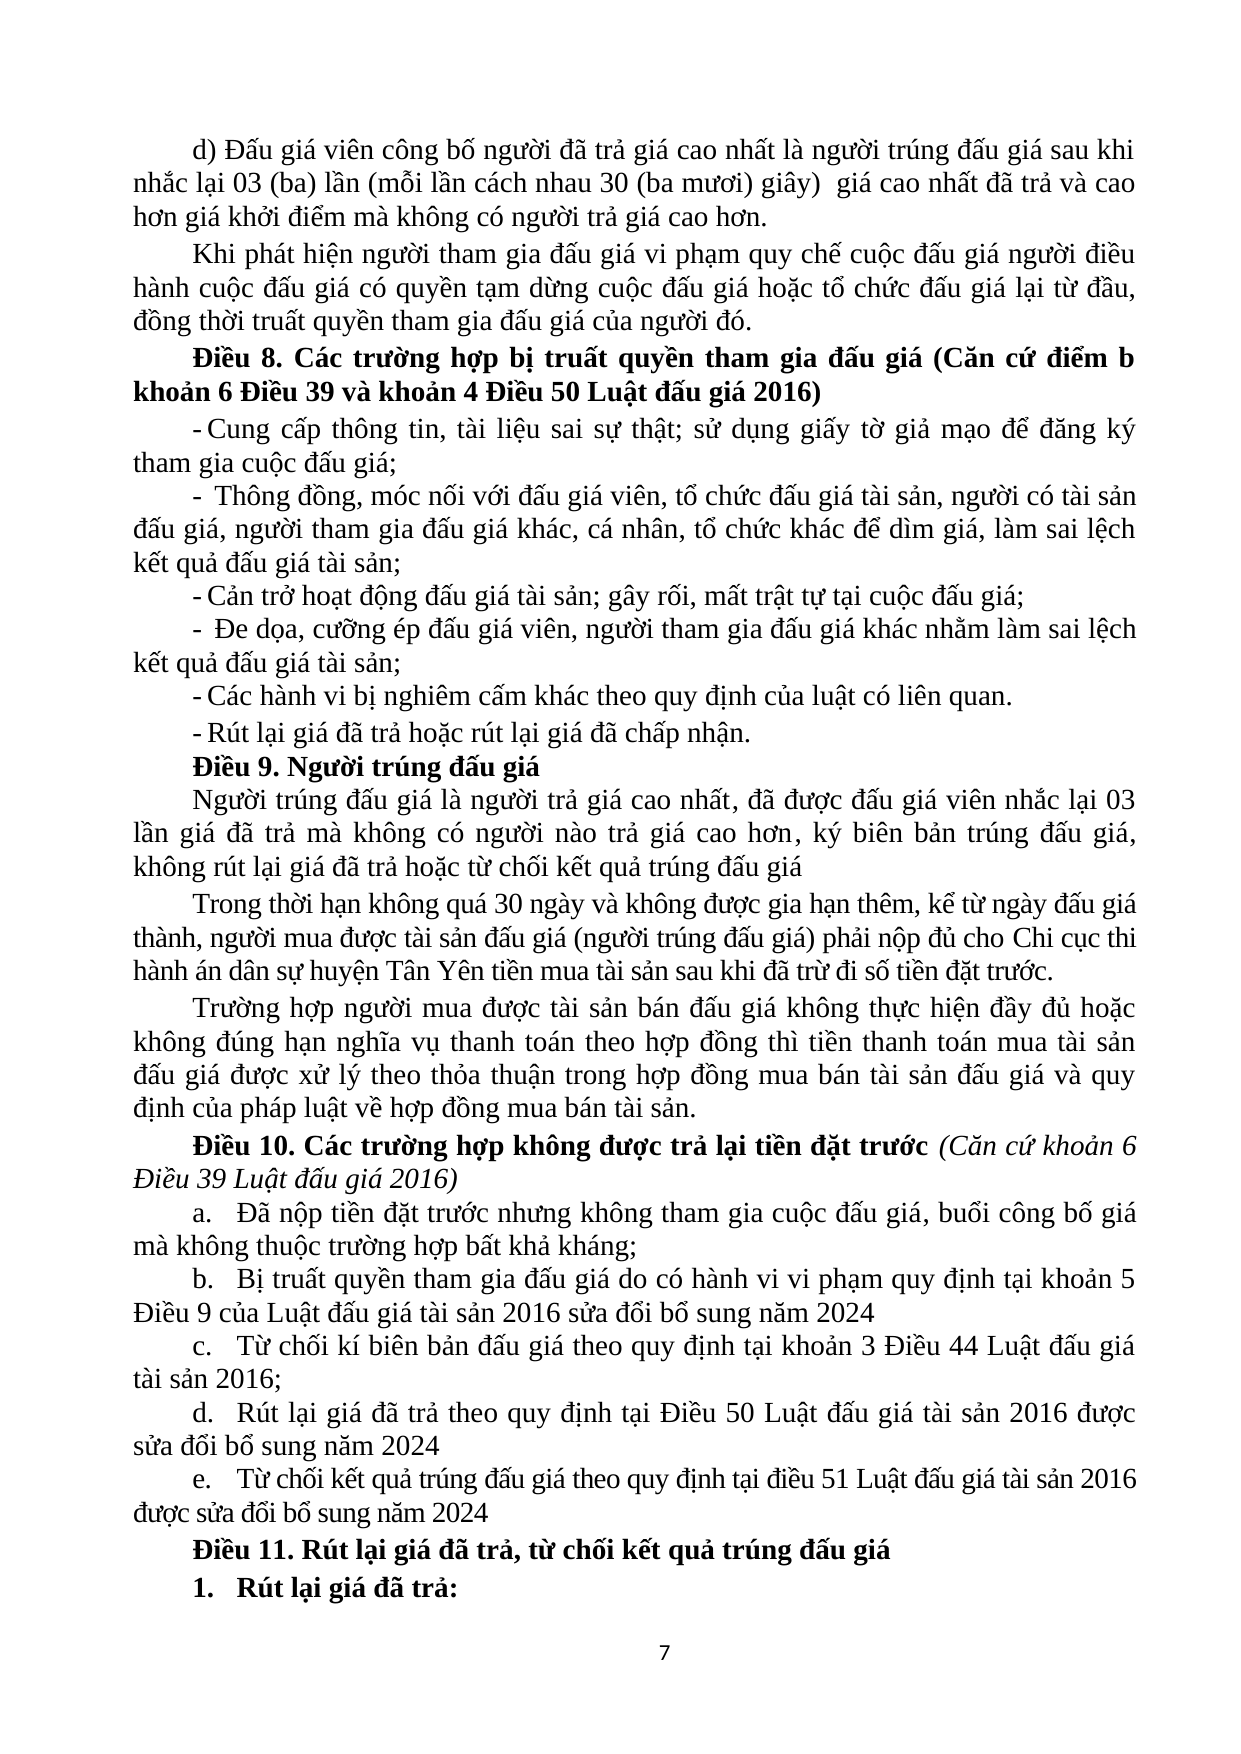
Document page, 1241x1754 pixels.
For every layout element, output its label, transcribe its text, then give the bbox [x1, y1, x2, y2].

list Điều 9. Người trúng đấu giá [133, 749, 1136, 783]
list Từ chối kí biên bản đấu giá theo quy định tại khoản 3 Điều 44 Luật đấu giá tài sản 2016; [133, 1329, 1137, 1395]
list Từ chối kết quả trúng đấu giá theo quy định tại điều 51 Luật đấu giá tài sản 2016 được sửa đổi bổ sung năm 2024 [133, 1462, 1137, 1529]
list Các hành vi bị nghiêm cấm khác theo quy định của luật có liên quan. [133, 679, 1137, 712]
list Đã nộp tiền đặt trước nhưng không tham gia cuộc đấu giá, buổi công bố giá mà không thuộc trường hợp bất khả kháng; [133, 1195, 1137, 1262]
text Điều 11. Rút lại giá đã trả, từ chối kết quả trúng đấu giá [133, 1533, 1137, 1566]
list Điều 10. Các trường hợp không được trả lại tiền đặt trước (Căn cứ khoản 6 Điều 39 Luật đấu giá 2016) [133, 1129, 1137, 1195]
list Người trúng đấu giá là người trả giá cao nhất, đã được đấu giá viên nhắc lại 03 lần giá đã trả mà không có người nào trả giá cao hơn, ký biên bản trúng đấu giá, không rút lại giá đã trả hoặc từ chối kết quả trúng đấu giá [133, 783, 1136, 883]
list Rút lại giá đã trả theo quy định tại Điều 50 Luật đấu giá tài sản 2016 được sửa đổi bổ sung năm 2024 [133, 1395, 1137, 1462]
text Điều 8. Các trường hợp bị truất quyền tham gia đấu giá (Căn cứ điểm b khoản 6 Điều 39 và khoản 4 Điều 50 Luật đấu giá 2016) [133, 341, 1137, 408]
text d) Đấu giá viên công bố người đã trả giá cao nhất là người trúng đấu giá sau khi nhắc lại 03 (ba) lần (mỗi lần cách nhau 30 (ba mươi) giây) giá cao nhất đã trả và cao hơn giá khởi điểm mà không có người trả giá cao hơn. [133, 133, 1137, 233]
list Thông đồng, móc nối với đấu giá viên, tổ chức đấu giá tài sản, người có tài sản đấu giá, người tham gia đấu giá khác, cá nhân, tổ chức khác để dìm giá, làm sai lệch kết quả đấu giá tài sản; [133, 479, 1137, 579]
text Trong thời hạn không quá 30 ngày và không được gia hạn thêm, kể từ ngày đấu giá thành, người mua được tài sản đấu giá (người trúng đấu giá) phải nộp đủ cho Chi cục thi hành án dân sự huyện Tân Yên tiền mua tài sản sau khi đã trừ đi số tiền đặt trước. [133, 887, 1137, 987]
text Khi phát hiện người tham gia đấu giá vi phạm quy chế cuộc đấu giá người điều hành cuộc đấu giá có quyền tạm dừng cuộc đấu giá hoặc tổ chức đấu giá lại từ đầu, đồng thời truất quyền tham gia đấu giá của người đó. [133, 237, 1137, 337]
list Cản trở hoạt động đấu giá tài sản; gây rối, mất trật tự tại cuộc đấu giá; [133, 579, 1137, 612]
list Rút lại giá đã trả: [133, 1570, 1137, 1604]
list Rút lại giá đã trả hoặc rút lại giá đã chấp nhận. [133, 716, 1136, 749]
list Bị truất quyền tham gia đấu giá do có hành vi vi phạm quy định tại khoản 5 Điều 9 của Luật đấu giá tài sản 2016 sửa đổi bổ sung năm 2024 [133, 1262, 1137, 1329]
list Cung cấp thông tin, tài liệu sai sự thật; sử dụng giấy tờ giả mạo để đăng ký tham gia cuộc đấu giá; [133, 412, 1137, 479]
text Trường hợp người mua được tài sản bán đấu giá không thực hiện đầy đủ hoặc không đúng hạn nghĩa vụ thanh toán theo hợp đồng thì tiền thanh toán mua tài sản đấu giá được xử lý theo thỏa thuận trong hợp đồng mua bán tài sản đấu giá và quy định của pháp luật về hợp đồng mua bán tài sản. [133, 991, 1137, 1124]
list Đe dọa, cưỡng ép đấu giá viên, người tham gia đấu giá khác nhằm làm sai lệch kết quả đấu giá tài sản; [133, 612, 1137, 679]
